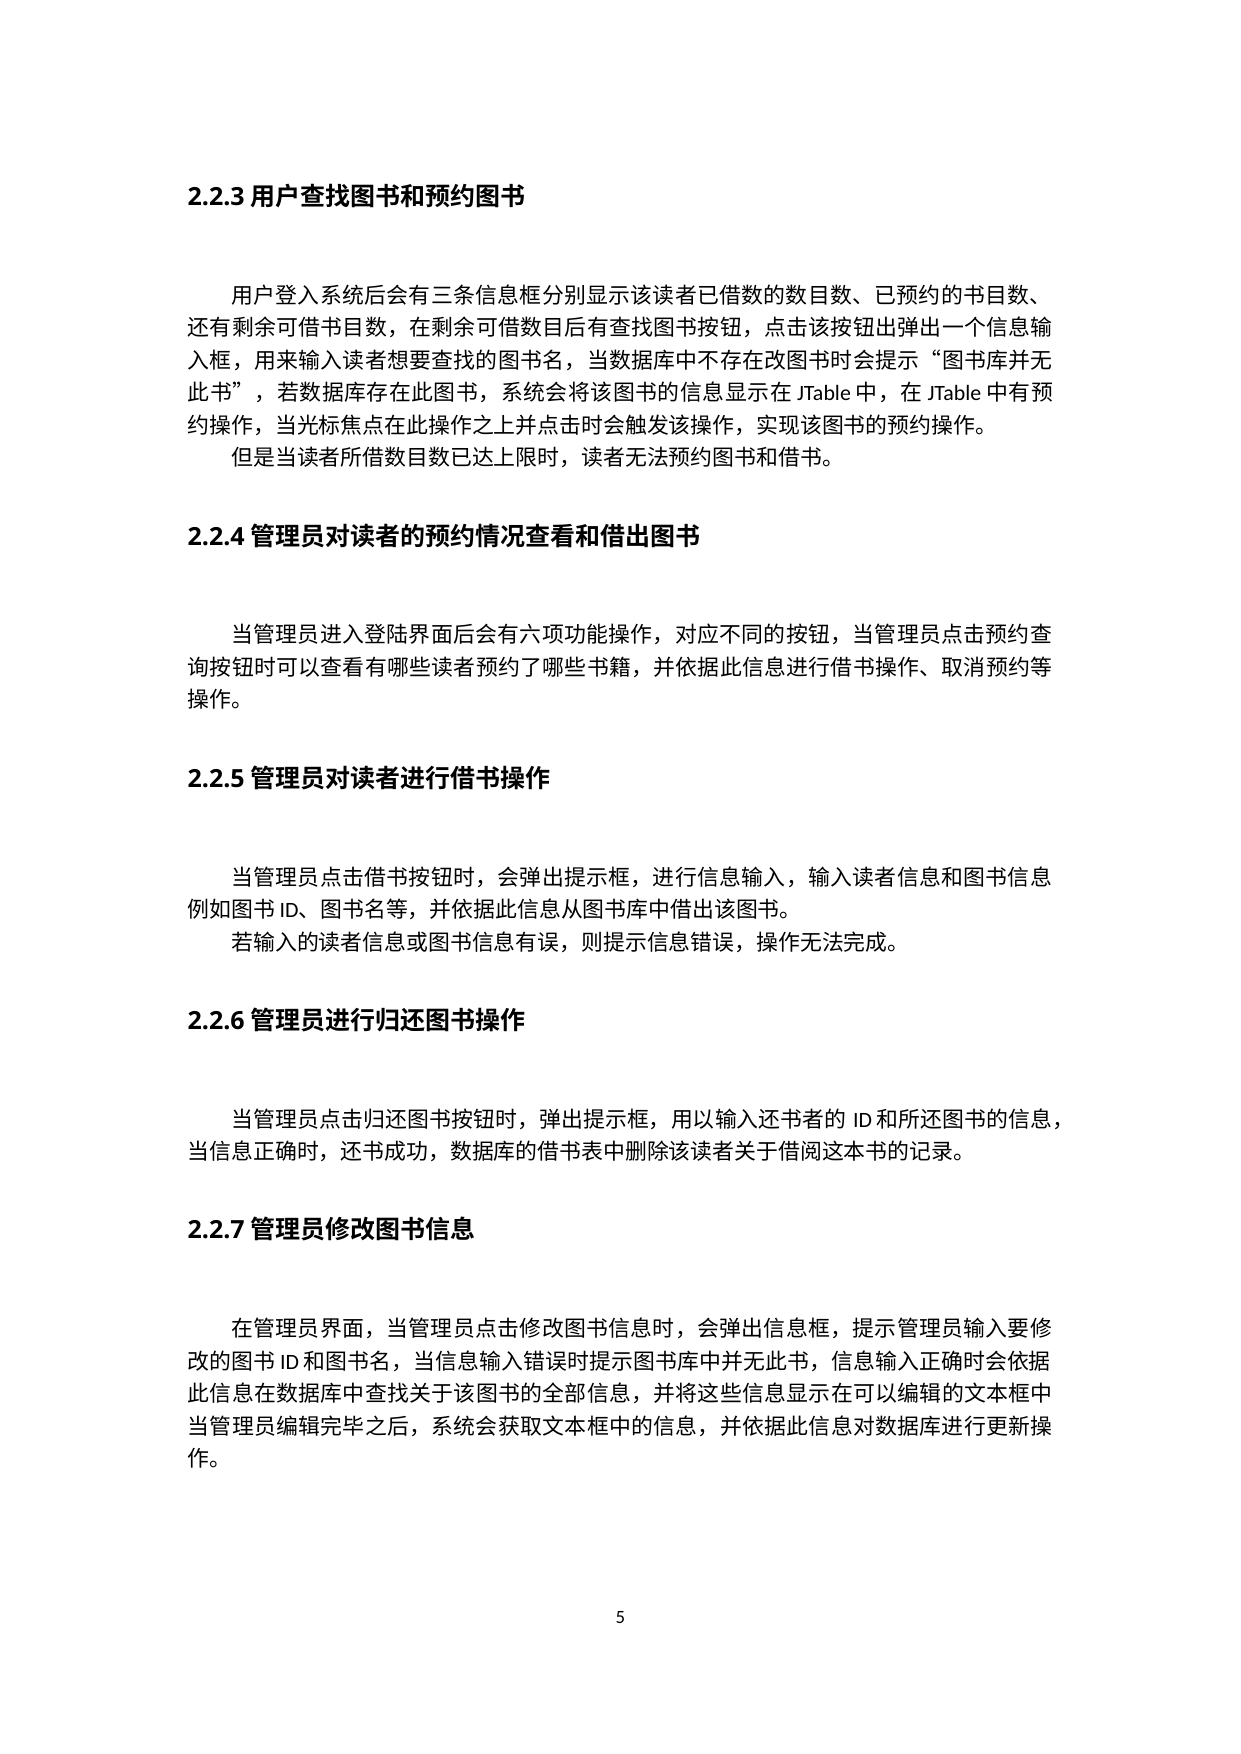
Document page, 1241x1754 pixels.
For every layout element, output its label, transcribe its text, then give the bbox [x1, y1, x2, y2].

text 若输入的读者信息或图书信息有误，则提示信息错误，操作无法完成。 [187, 924, 1053, 957]
text 在管理员界面，当管理员点击修改图书信息时，会弹出信息框，提示管理员输入要修改的图书ID和图书名，当信息输入错误时提示图书库中并无此书，信息输入正确时会依据此信息在数据库中查找关于该图书的全部信息，并将这些信息显示在可以编辑的文本框中，当管理员编辑完毕之后，系统会获取文本框中的信息，并依据此信息对数据库进行更新操作。 [187, 1311, 1053, 1473]
text 当管理员点击借书按钮时，会弹出提示框，进行信息输入，输入读者信息和图书信息例如图书ID、图书名等，并依据此信息从图书库中借出该图书。 [187, 859, 1053, 924]
text 当管理员点击归还图书按钮时，弹出提示框，用以输入还书者的ID和所还图书的信息，当信息正确时，还书成功，数据库的借书表中删除该读者关于借阅这本书的记录。 [187, 1101, 1053, 1166]
subtitle 2.2.5管理员对读者进行借书操作 [187, 744, 1053, 809]
subtitle 2.2.6管理员进行归还图书操作 [187, 986, 1053, 1051]
subtitle 2.2.3用户查找图书和预约图书 [187, 162, 1053, 227]
text 但是当读者所借数目数已达上限时，读者无法预约图书和借书。 [187, 440, 1053, 472]
subtitle 2.2.7管理员修改图书信息 [187, 1195, 1053, 1260]
text 用户登入系统后会有三条信息框分别显示该读者已借数的数目数、已预约的书目数、还有剩余可借书目数，在剩余可借数目后有查找图书按钮，点击该按钮出弹出一个信息输入框，用来输入读者想要查找的图书名，当数据库中不存在改图书时会提示“图书库并无此书”，若数据库存在此图书，系统会将该图书的信息显示在JTable中，在JTable中有预约操作，当光标焦点在此操作之上并点击时会触发该操作，实现该图书的预约操作。 [187, 277, 1053, 440]
text 当管理员进入登陆界面后会有六项功能操作，对应不同的按钮，当管理员点击预约查询按钮时可以查看有哪些读者预约了哪些书籍，并依据此信息进行借书操作、取消预约等操作。 [187, 617, 1053, 714]
subtitle 2.2.4管理员对读者的预约情况查看和借出图书 [187, 502, 1053, 567]
